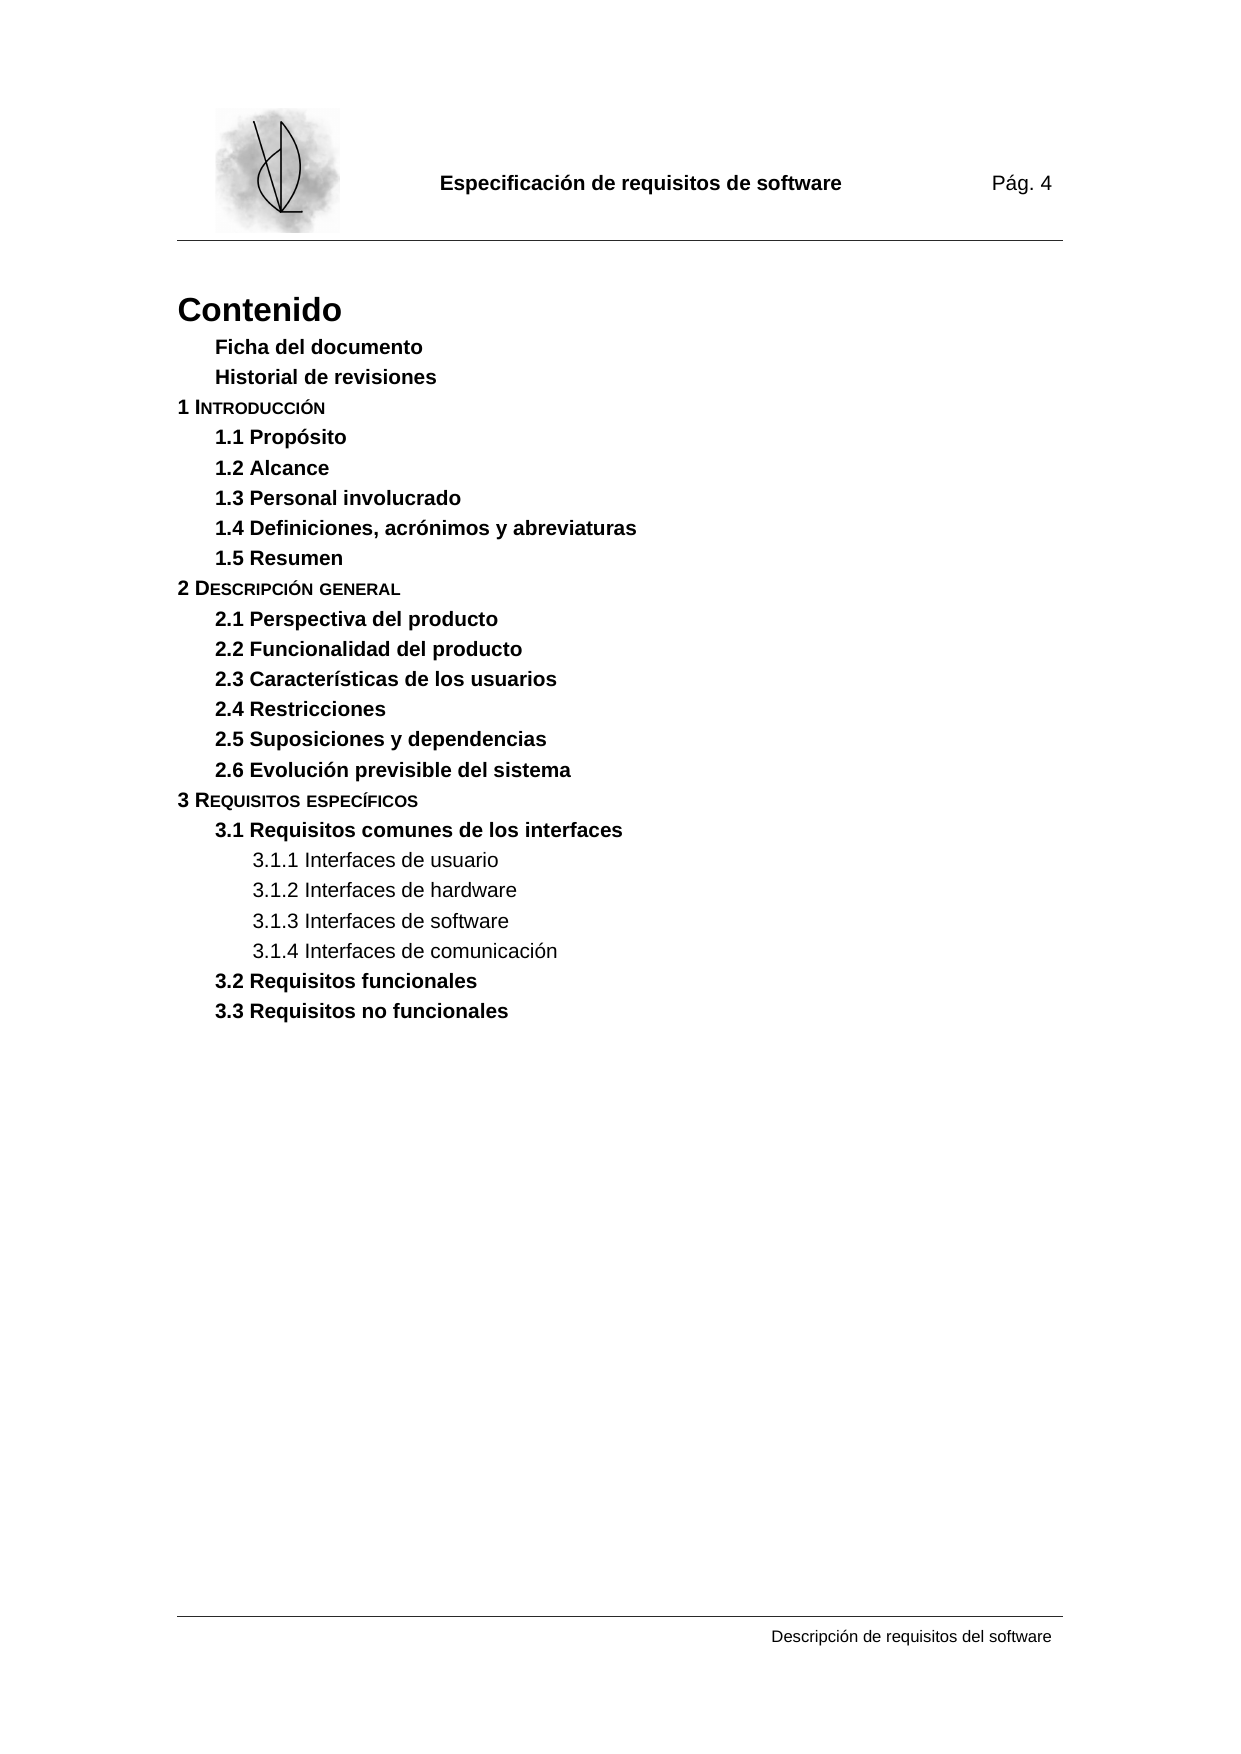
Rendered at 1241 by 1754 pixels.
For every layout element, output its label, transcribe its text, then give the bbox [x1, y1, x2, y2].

text Contenido [177, 290, 1063, 328]
picture [215, 108, 340, 233]
